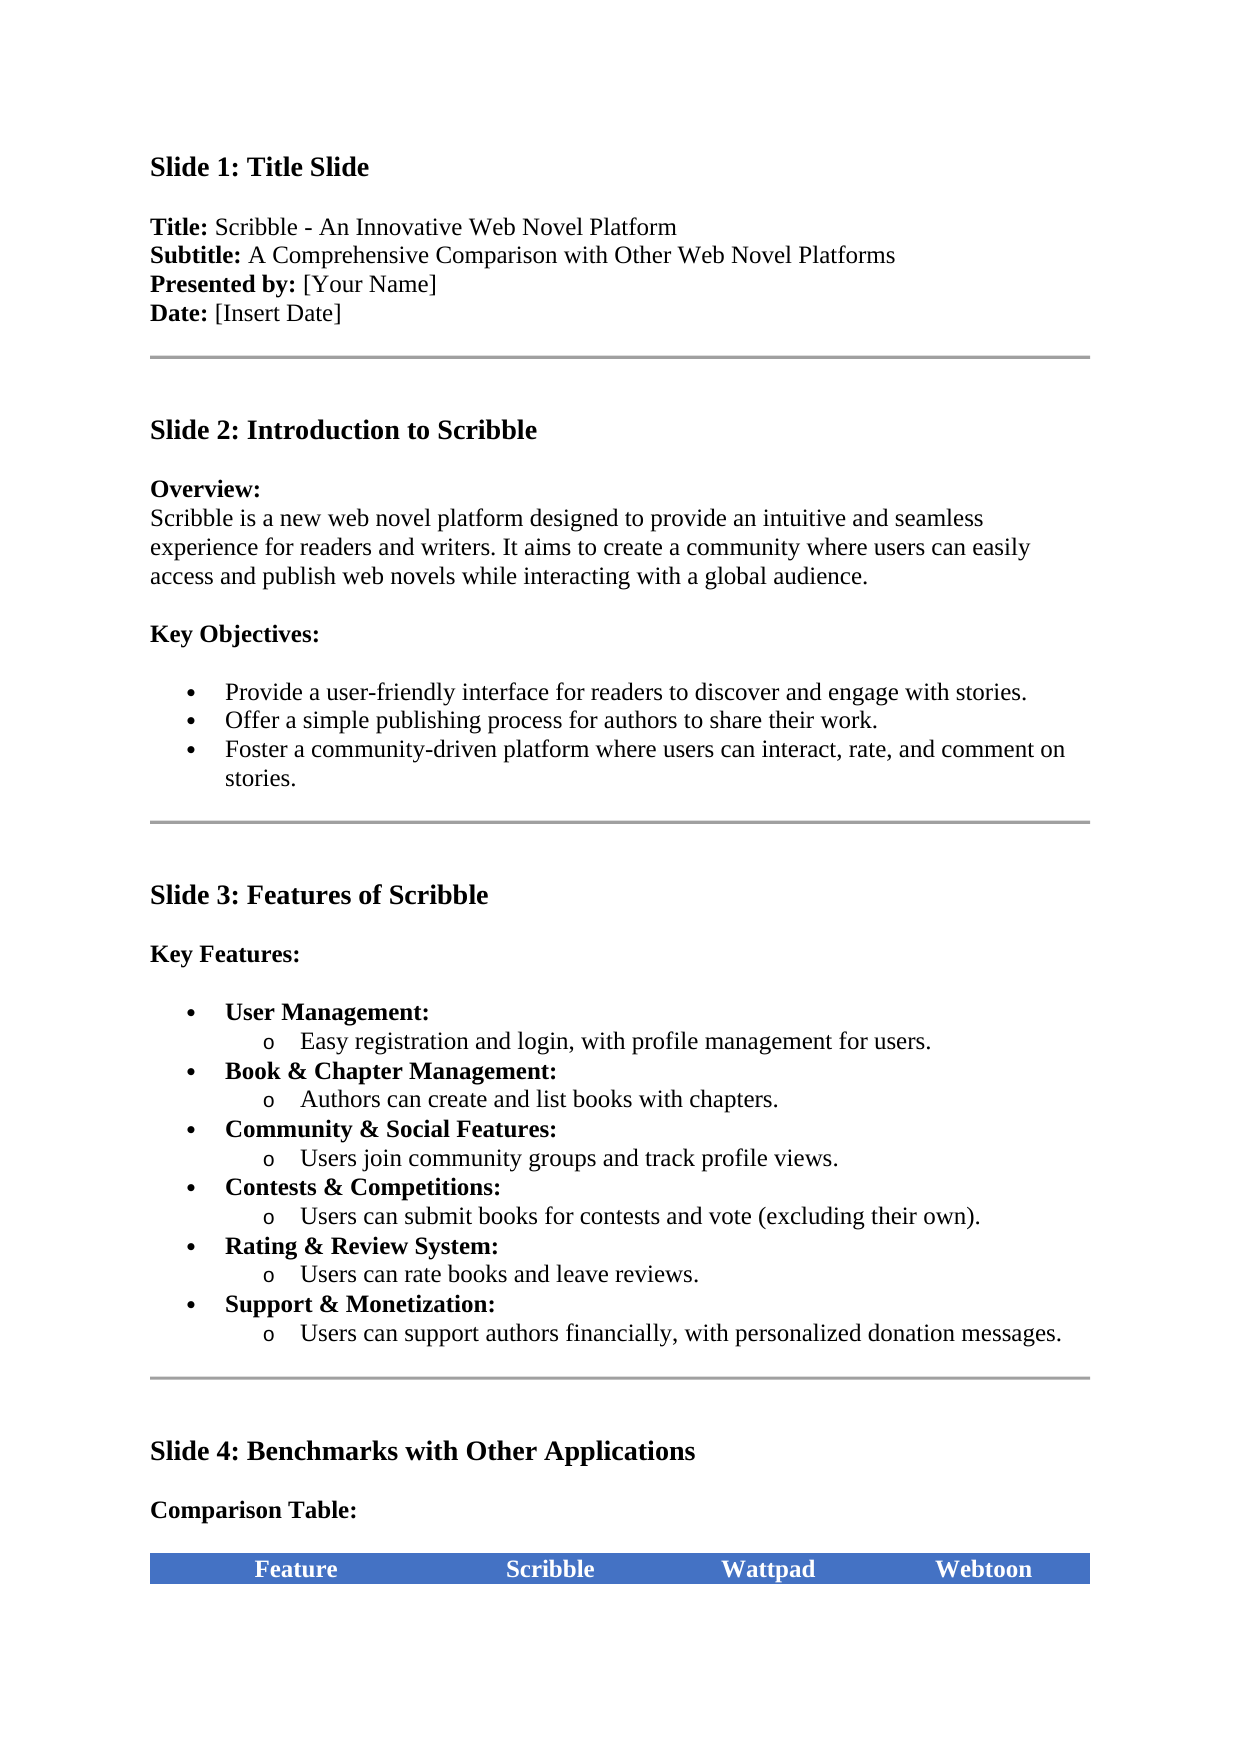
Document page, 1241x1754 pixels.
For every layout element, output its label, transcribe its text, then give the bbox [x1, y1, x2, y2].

text Slide 3: Features of Scribble [150, 878, 1090, 910]
list Users can rate books and leave reviews. [262, 1259, 1090, 1289]
table_header Webtoon [877, 1554, 1089, 1583]
list Authors can create and list books with chapters. [262, 1084, 1090, 1114]
list Foster a community-driven platform where users can interact, rate, and comment on stories. [187, 734, 1090, 792]
list Easy registration and login, with profile management for users. [262, 1026, 1090, 1056]
list Users join community groups and track profile views. [262, 1143, 1090, 1172]
list Support & Monetization: [187, 1289, 1090, 1318]
list User Management: [187, 997, 1090, 1026]
list Book & Chapter Management: [187, 1056, 1090, 1084]
text Key Features: [150, 939, 1090, 968]
text Slide 1: Title Slide [150, 150, 1090, 182]
list Provide a user-friendly interface for readers to discover and engage with stories. [187, 677, 1090, 705]
table_header Feature [151, 1554, 441, 1583]
list Rating & Review System: [187, 1231, 1090, 1259]
text Slide 2: Introduction to Scribble [150, 413, 1090, 445]
text Overview: Scribble is a new web novel platform designed to provide an intuitive and seamless experience for readers and writers. It aims to create a community where users can easily access and publish web novels while interacting with a global audience. [150, 474, 1090, 589]
text Key Objectives: [150, 619, 1090, 647]
text Title: Scribble - An Innovative Web Novel Platform Subtitle: A Comprehensive Comparison with Other Web Novel Platforms Presented by: [Your Name] Date: [Insert Date] [150, 212, 1090, 327]
list Community & Social Features: [187, 1114, 1090, 1143]
list Offer a simple publishing process for authors to share their work. [187, 705, 1090, 734]
list Users can submit books for contests and vote (excluding their own). [262, 1201, 1090, 1231]
text Comparison Table: [150, 1495, 1090, 1524]
table_header Wattpad [660, 1554, 876, 1583]
list Contests & Competitions: [187, 1172, 1090, 1201]
table_header Scribble [442, 1554, 659, 1583]
list Users can support authors financially, with personalized donation messages. [262, 1318, 1090, 1347]
text Slide 4: Benchmarks with Other Applications [150, 1434, 1090, 1466]
